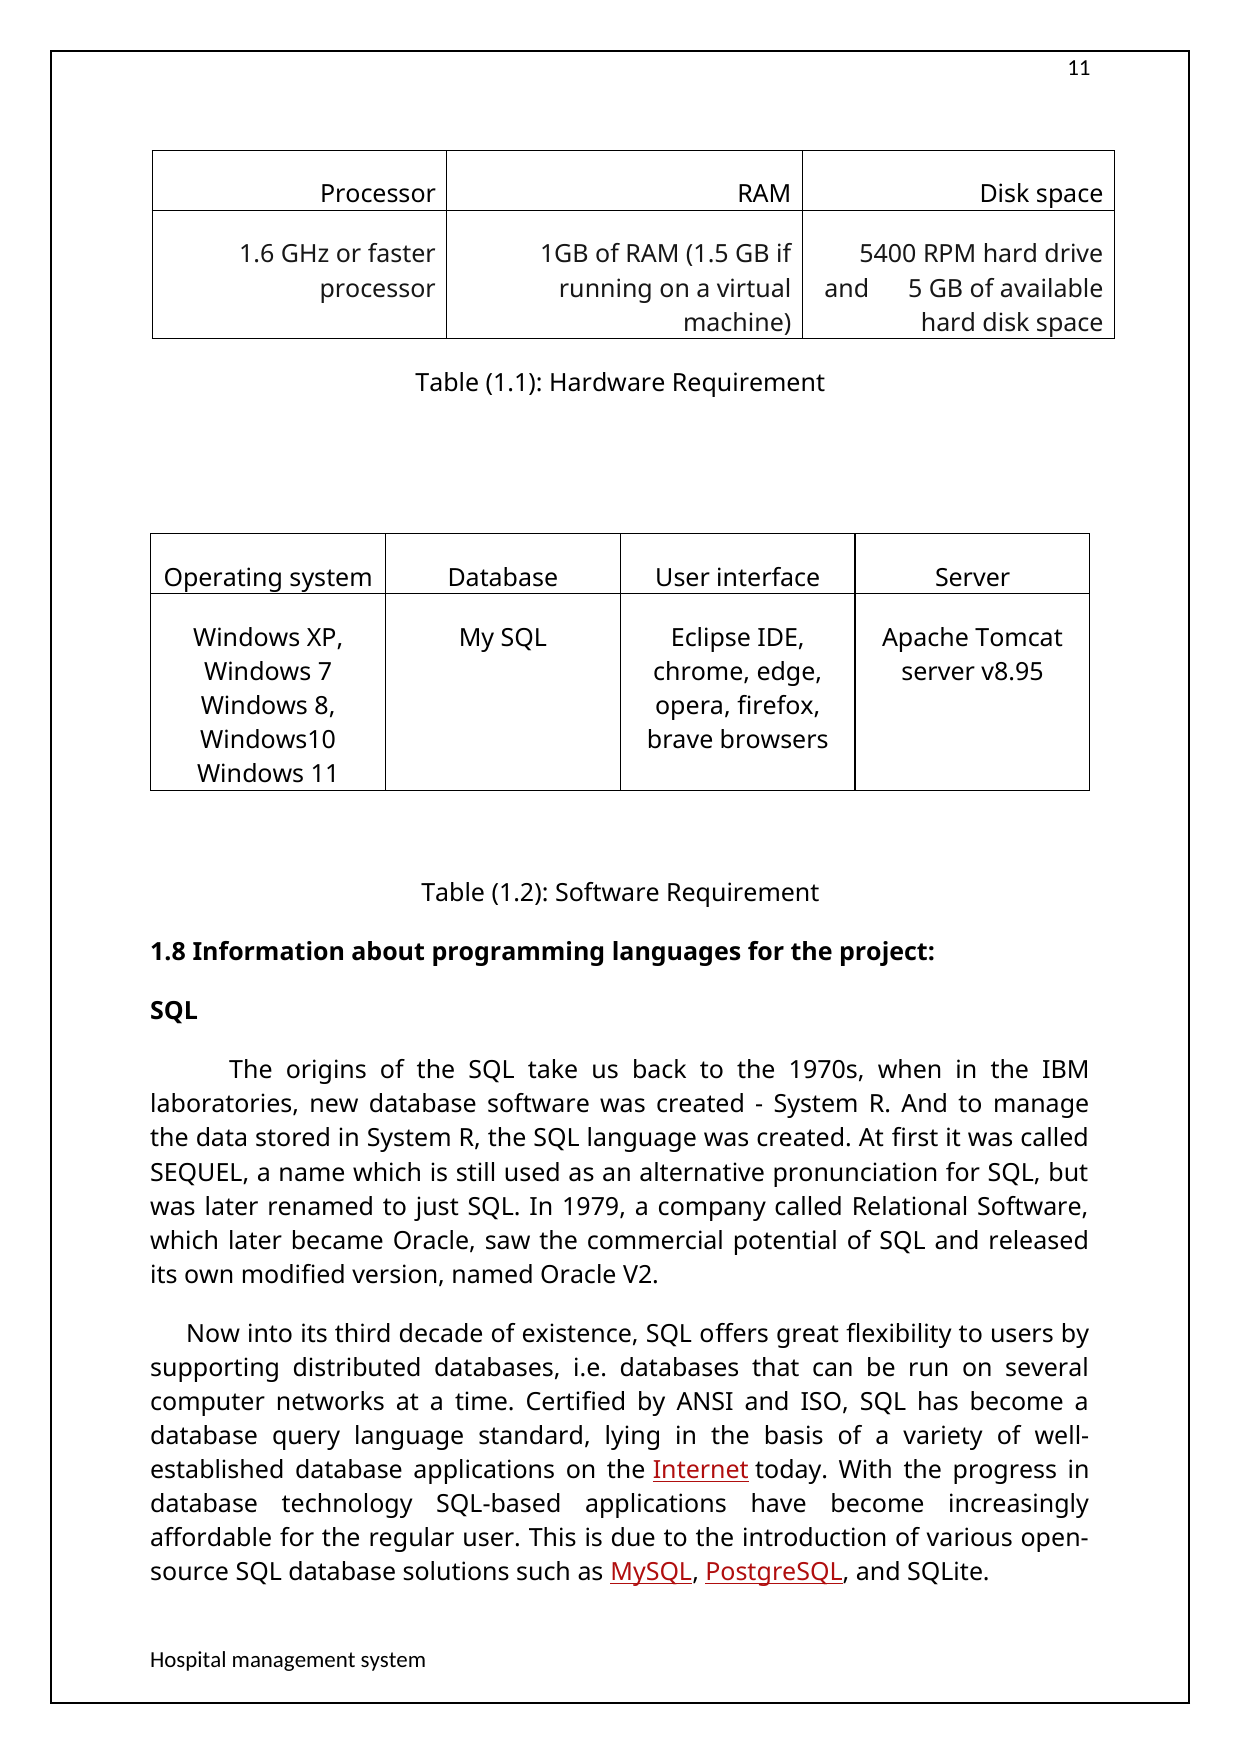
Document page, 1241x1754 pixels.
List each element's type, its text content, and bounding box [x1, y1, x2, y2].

table_cell 5400 RPM hard drive and 5 GB of available hard disk space [803, 211, 1114, 338]
text The origins of the SQL take us back to the 1970s, when in the IBM laboratories, new database software was created - System R. And to manage the data stored in System R, the SQL language was created. At first it was called SEQUEL, a name which is still used as an alternative pronunciation for SQL, but was later renamed to just SQL. In 1979, a company called Relational Software, which later became Oracle, saw the commercial potential of SQL and released its own modified version, named Oracle V2. [150, 1052, 1090, 1290]
table_header User interface [621, 534, 854, 593]
table_cell Windows XP, Windows 7 Windows 8, Windows10 Windows 11 [151, 594, 385, 790]
table_header Database [386, 534, 620, 593]
text Table (1.1): Hardware Requirement [150, 364, 1090, 398]
table_header Operating system [151, 534, 385, 593]
text 1.8 Information about programming languages for the project: [150, 934, 1090, 968]
table_cell Disk space [803, 151, 1114, 210]
text Table (1.2): Software Requirement [150, 875, 1090, 909]
table_cell RAM [447, 151, 802, 210]
table_cell 1.6 GHz or faster processor [153, 211, 446, 338]
table_cell Apache Tomcat server v8.95 [856, 594, 1089, 790]
text Now into its third decade of existence, SQL offers great flexibility to users by supporting distributed databases, i.e. databases that can be run on several computer networks at a time. Certified by ANSI and ISO, SQL has become a database query language standard, lying in the basis of a variety of well-established database applications on the Internet today. With the progress in database technology SQL-based applications have become increasingly affordable for the regular user. This is due to the introduction of various open-source SQL database solutions such as MySQL, PostgreSQL, and SQLite. [150, 1315, 1090, 1588]
table_cell Eclipse IDE, chrome, edge, opera, firefox, brave browsers [621, 594, 854, 790]
table_cell 1GB of RAM (1.5 GB if running on a virtual machine) [447, 211, 802, 338]
table_cell My SQL [386, 594, 620, 790]
table_cell Processor [153, 151, 446, 210]
text SQL [150, 993, 1090, 1027]
table_header Server [856, 534, 1089, 593]
